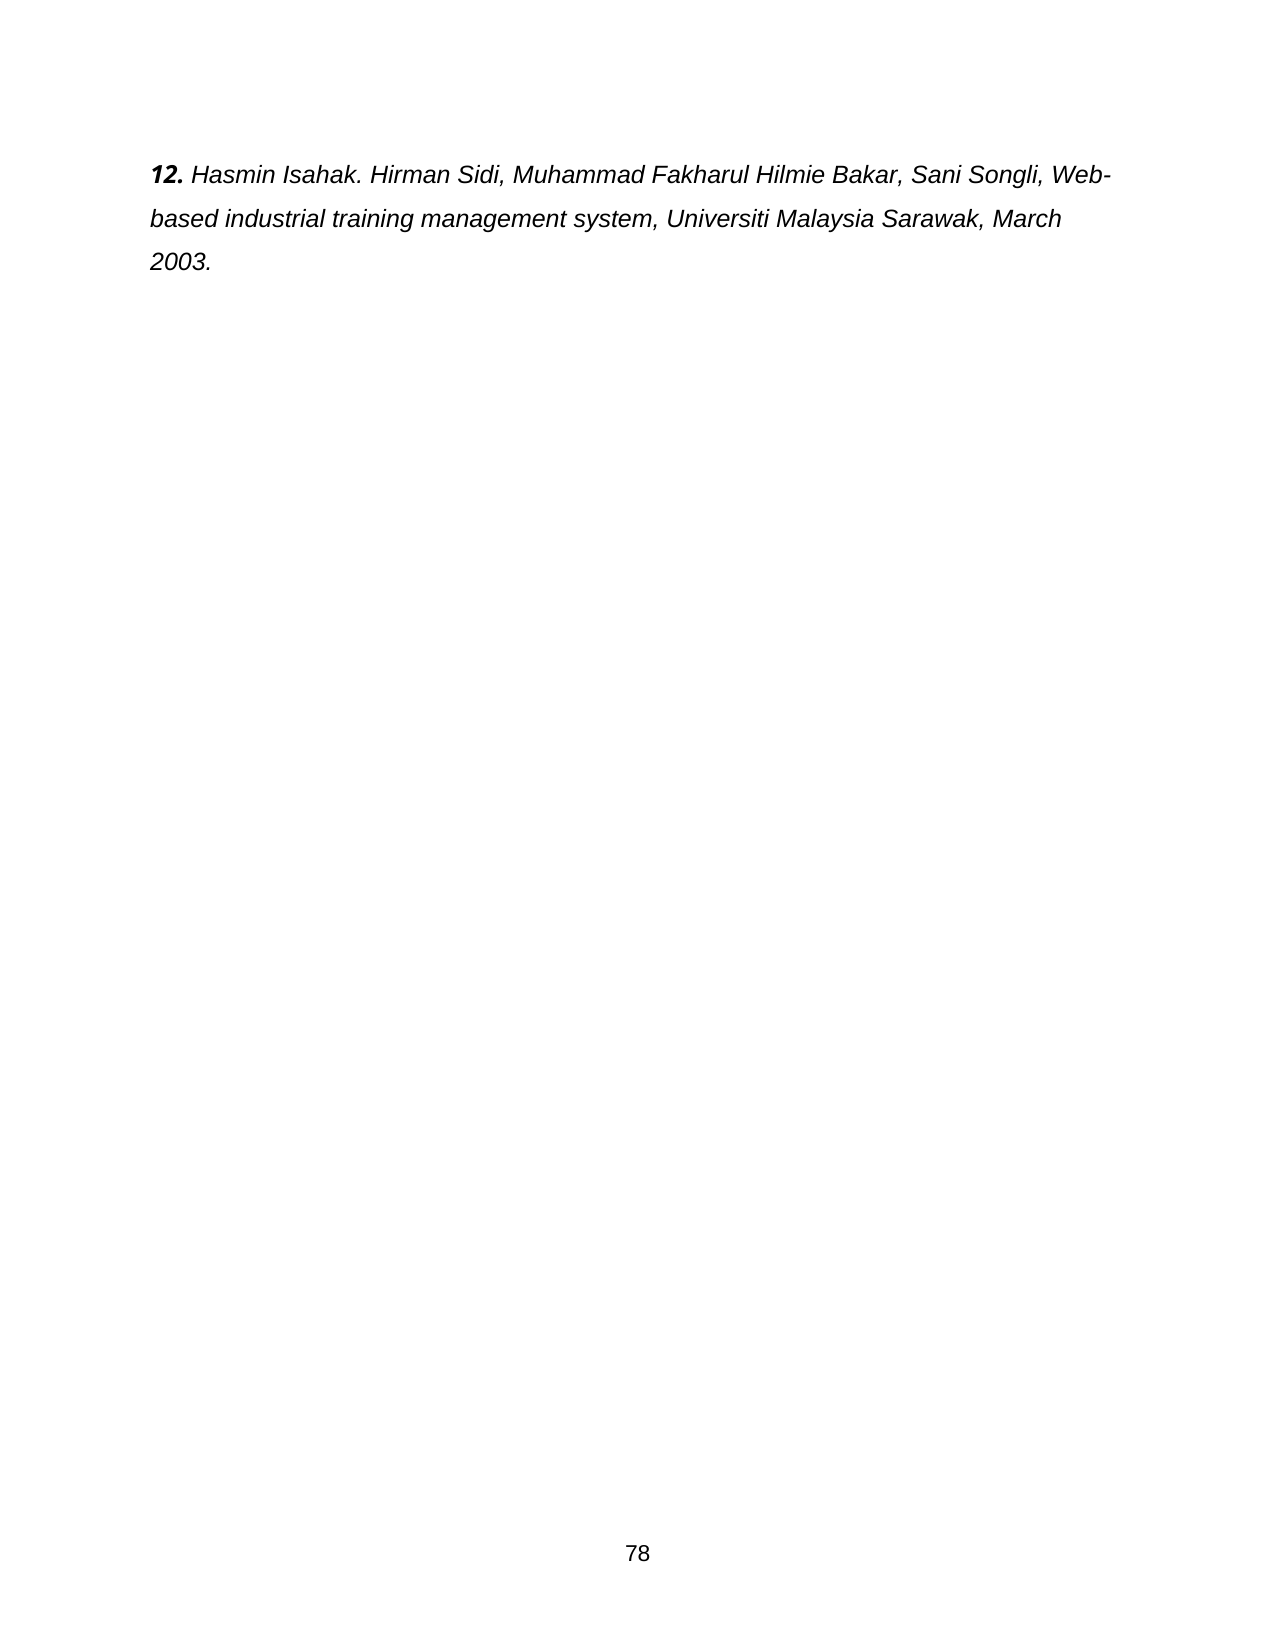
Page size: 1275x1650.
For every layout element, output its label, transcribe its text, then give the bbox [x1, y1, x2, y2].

list Hasmin Isahak. Hirman Sidi, Muhammad Fakharul Hilmie Bakar, Sani Songli, Web- based industrial training management system, Universiti Malaysia Sarawak, March 2003. [150, 156, 1129, 275]
